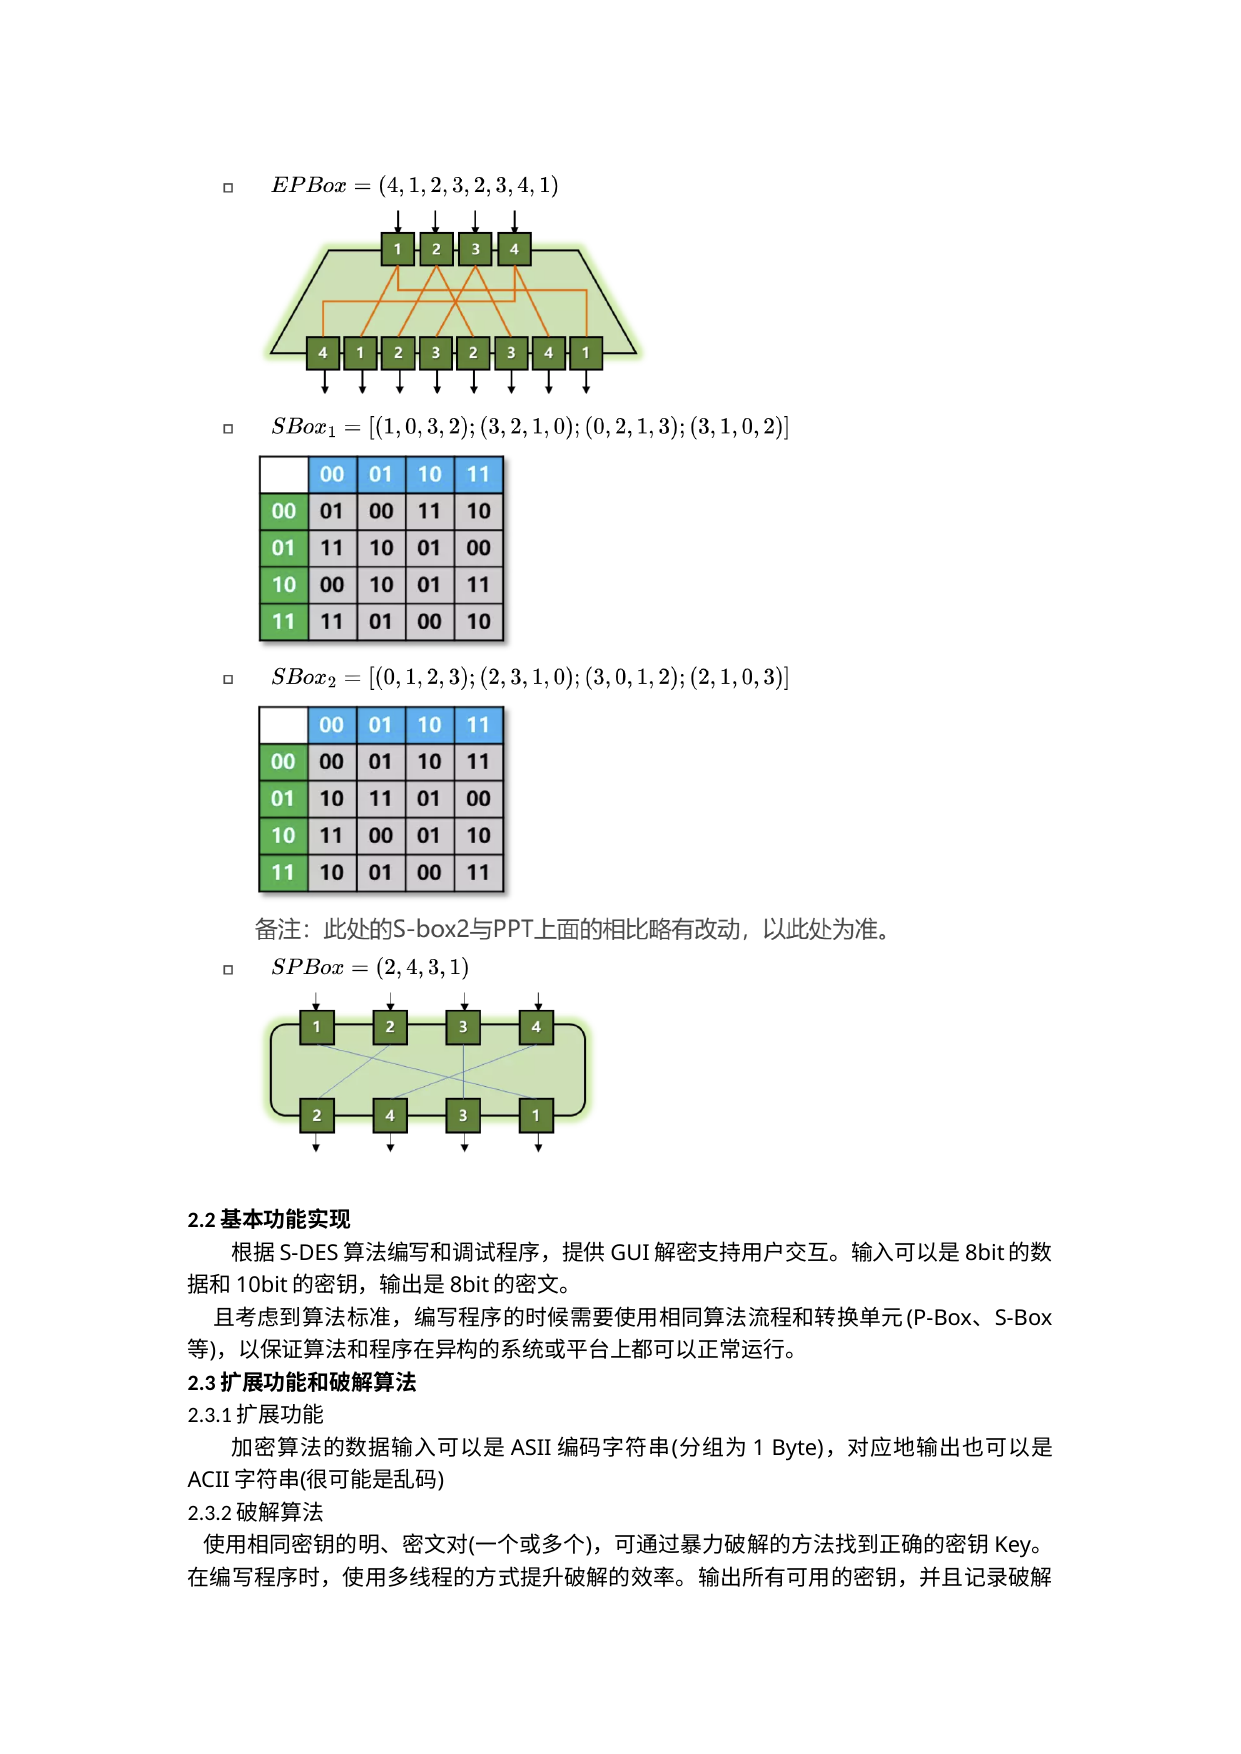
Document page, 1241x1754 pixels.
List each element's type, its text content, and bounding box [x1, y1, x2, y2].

list 2.3.1扩展功能 [187, 1397, 1053, 1429]
list 且考虑到算法标准，编写程序的时候需要使用相同算法流程和转换单元(P-Box、S-Box等)，以保证算法和程序在异构的系统或平台上都可以正常运行。 [187, 1299, 1053, 1364]
list 根据S-DES算法编写和调试程序，提供GUI解密支持用户交互。输入可以是8bit的数据和10bit的密钥，输出是8bit的密文。 [187, 1234, 1053, 1299]
list 2.2基本功能实现 [187, 1202, 1053, 1234]
list 2.3.2破解算法 [187, 1494, 1053, 1527]
list 加密算法的数据输入可以是ASII编码字符串(分组为1 Byte)，对应地输出也可以是ACII字符串(很可能是乱码) [187, 1429, 1053, 1494]
list 2.3扩展功能和破解算法 [187, 1364, 1053, 1397]
picture [187, 162, 987, 1196]
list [187, 1527, 1053, 1592]
